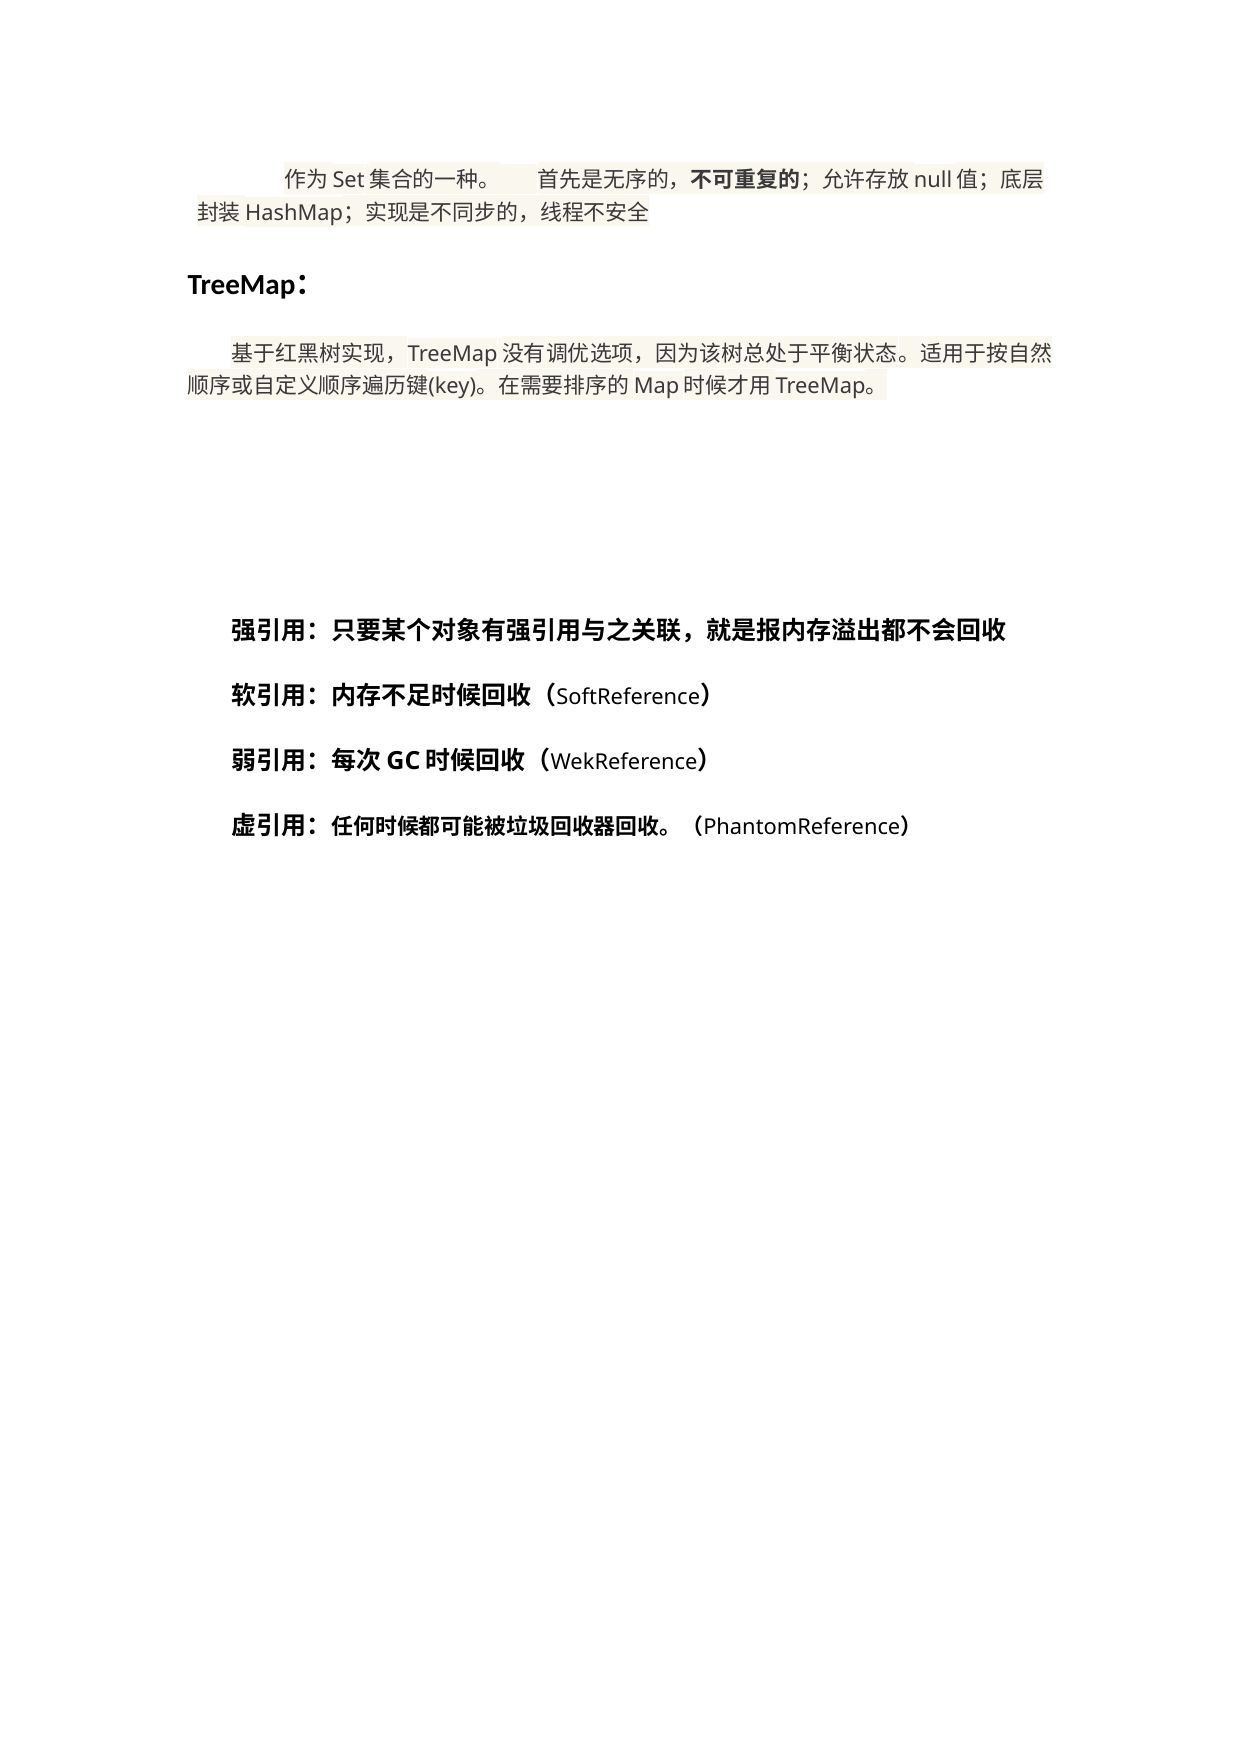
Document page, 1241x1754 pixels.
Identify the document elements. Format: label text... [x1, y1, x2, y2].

list 强引用：只要某个对象有强引用与之关联，就是报内存溢出都不会回收 [187, 596, 1053, 661]
list 软引用：内存不足时候回收（SoftReference） [187, 661, 1053, 726]
list 弱引用：每次GC时候回收（WekReference） [187, 726, 1053, 791]
list TreeMap： [187, 249, 1053, 314]
list 作为Set集合的一种。 首先是无序的，不可重复的；允许存放null值；底层封装HashMap；实现是不同步的，线程不安全 [197, 162, 1053, 227]
text 基于红黑树实现，TreeMap没有调优选项，因为该树总处于平衡状态。适用于按自然顺序或自定义顺序遍历键(key)。在需要排序的Map时候才用TreeMap。 [187, 336, 1053, 401]
list 虚引用：任何时候都可能被垃圾回收器回收。（PhantomReference） [187, 791, 1053, 856]
